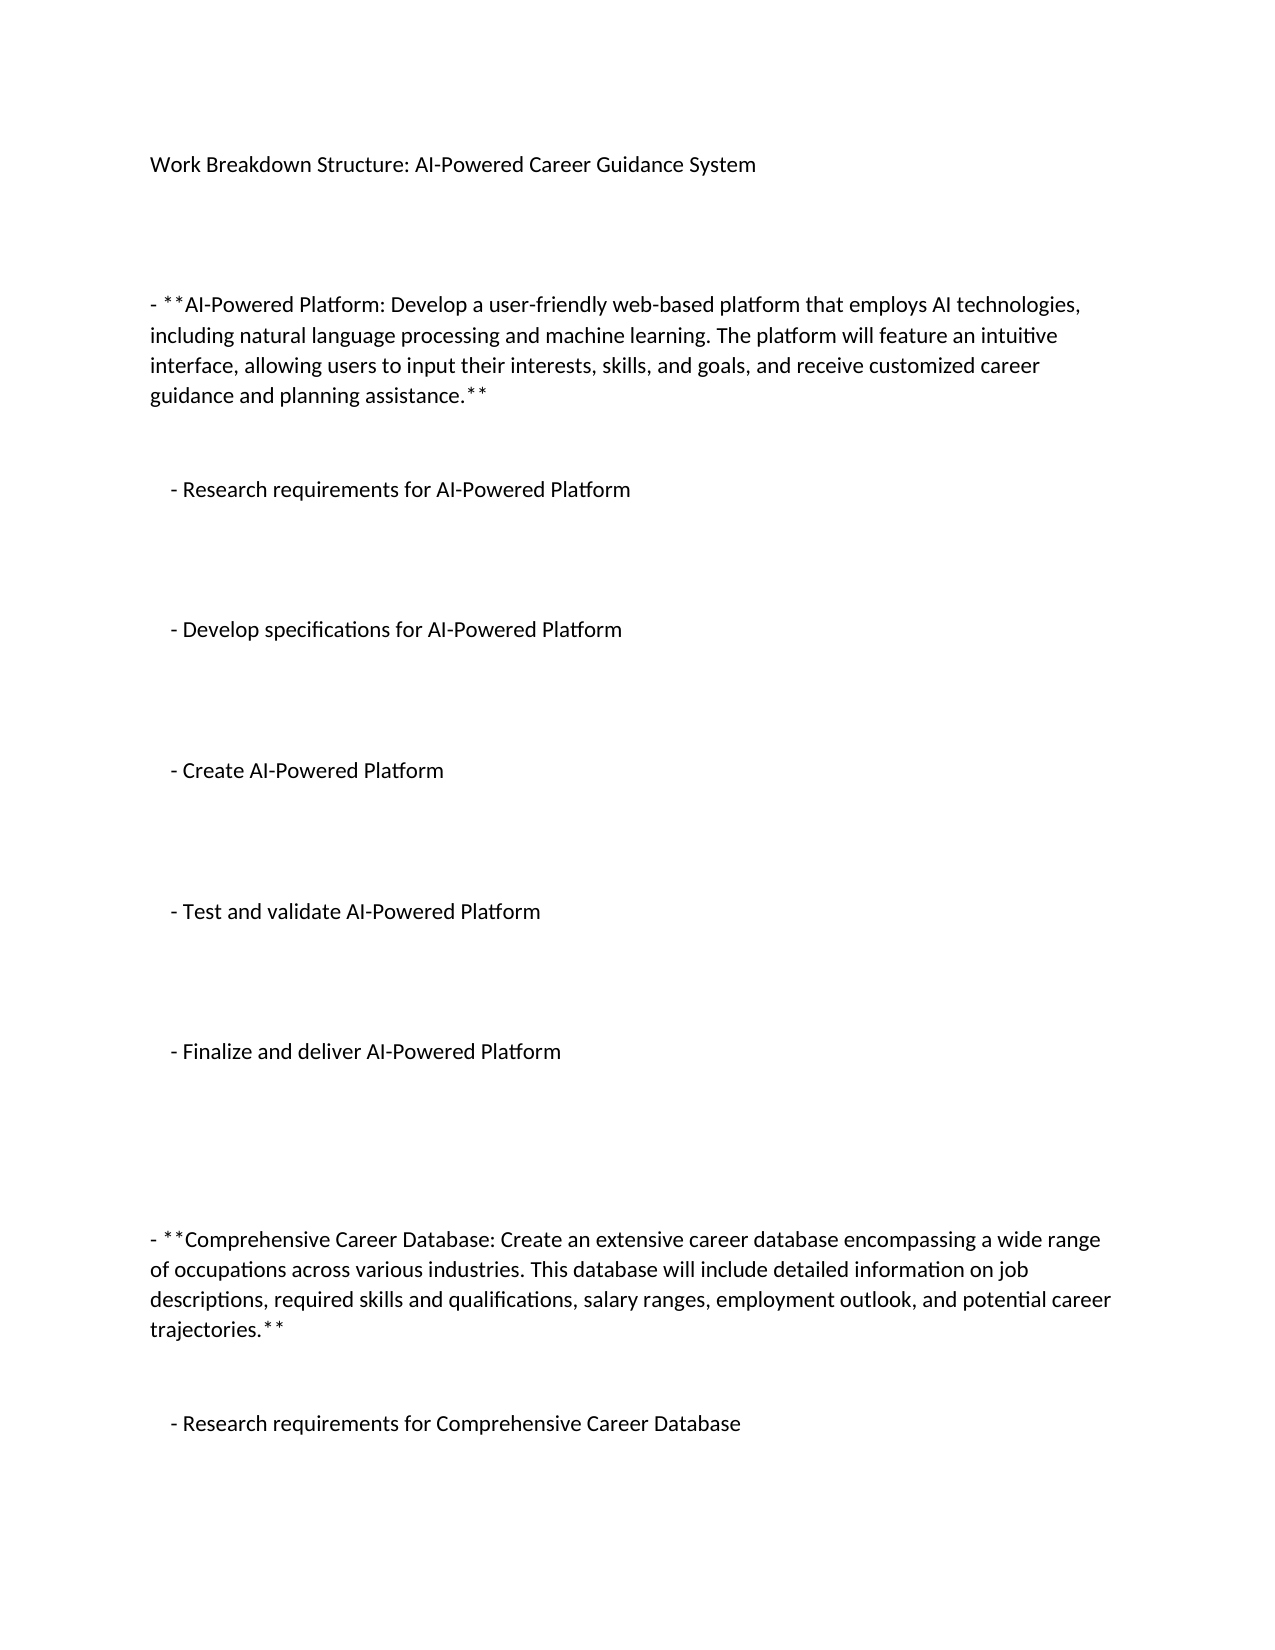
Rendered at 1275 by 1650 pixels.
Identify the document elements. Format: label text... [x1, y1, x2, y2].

text - **AI-Powered Platform: Develop a user-friendly web-based platform that employs AI technologies, including natural language processing and machine learning. The platform will feature an intuitive interface, allowing users to input their interests, skills, and goals, and receive customized career guidance and planning assistance.** [150, 291, 1125, 409]
text - **Comprehensive Career Database: Create an extensive career database encompassing a wide range of occupations across various industries. This database will include detailed information on job descriptions, required skills and qualifications, salary ranges, employment outlook, and potential career trajectories.** [150, 1225, 1125, 1344]
text - Create AI-Powered Platform [150, 756, 1125, 784]
text - Test and validate AI-Powered Platform [150, 897, 1125, 925]
text Work Breakdown Structure: AI-Powered Career Guidance System [150, 150, 1125, 178]
text - Research requirements for Comprehensive Career Database [150, 1409, 1125, 1437]
text - Research requirements for AI-Powered Platform [150, 475, 1125, 503]
text - Develop specifications for AI-Powered Platform [150, 616, 1125, 644]
text - Finalize and deliver AI-Powered Platform [150, 1037, 1125, 1066]
